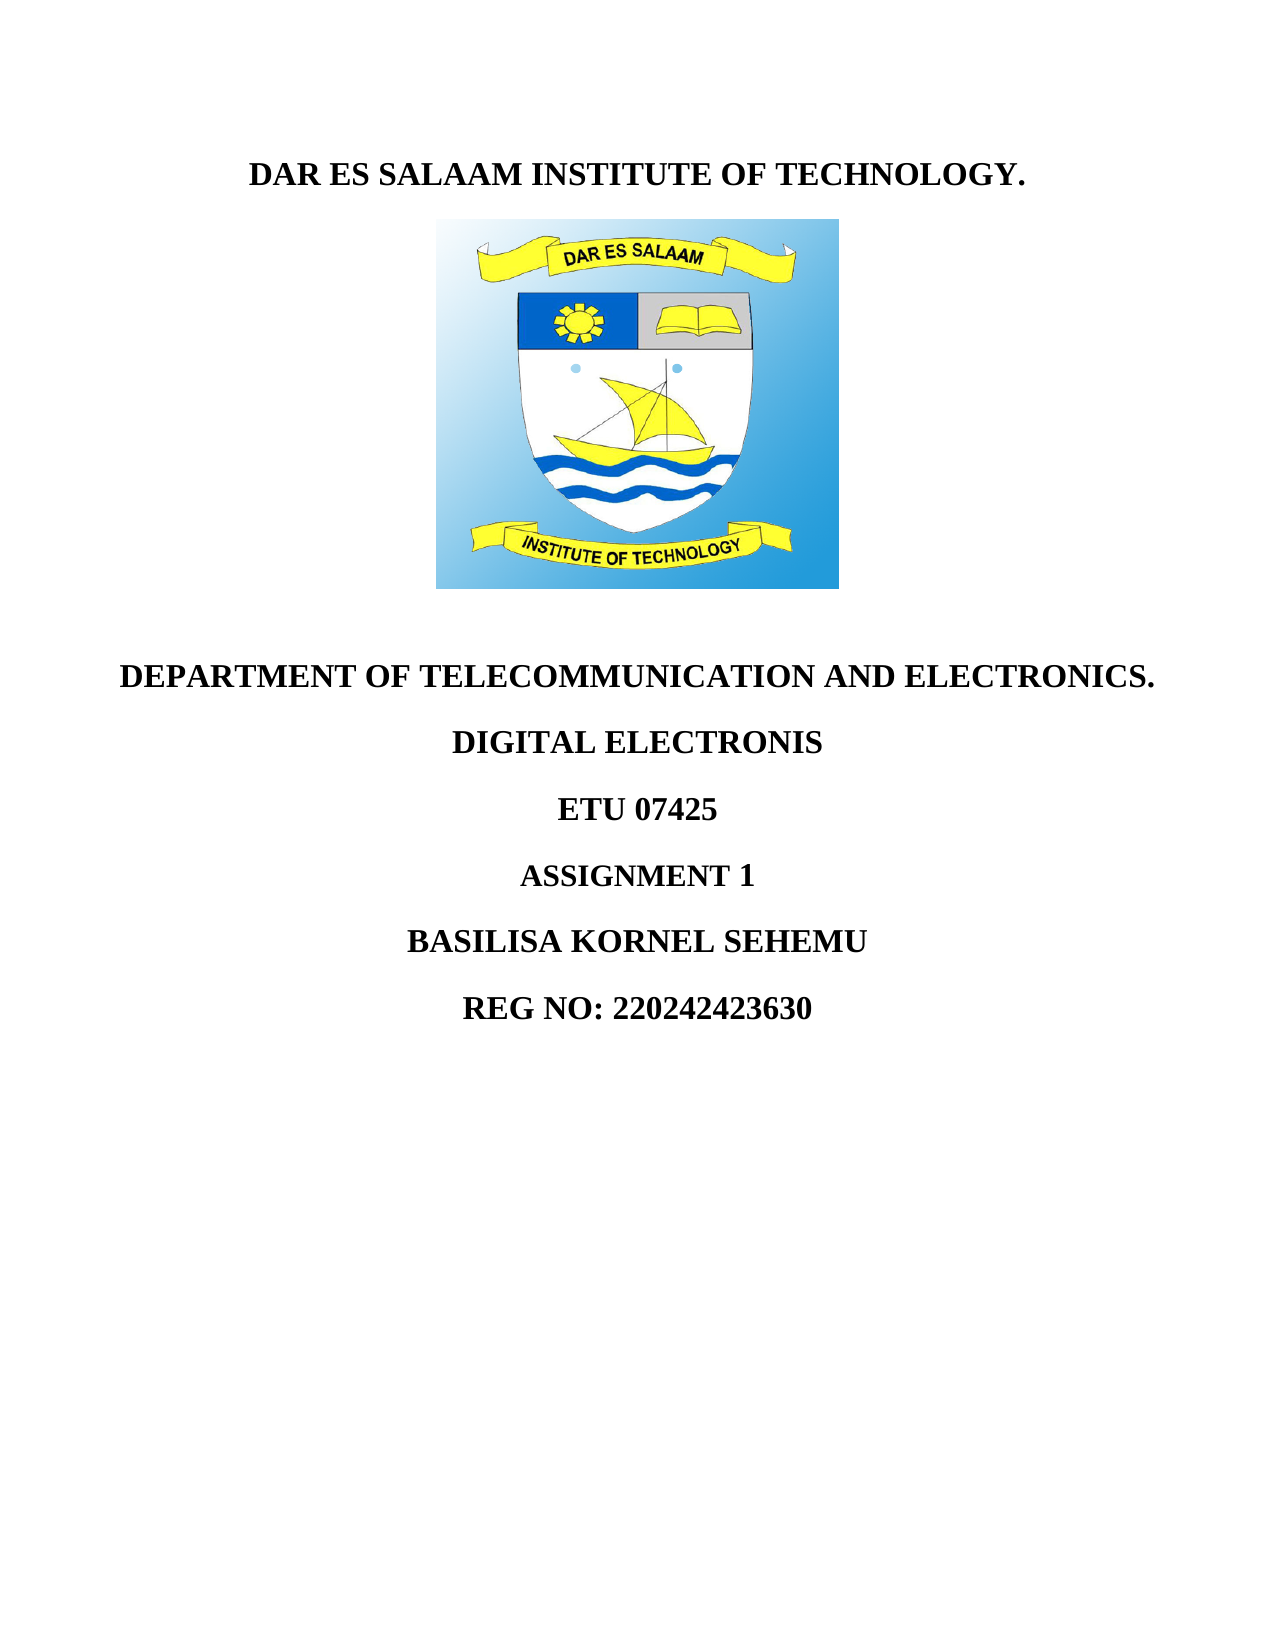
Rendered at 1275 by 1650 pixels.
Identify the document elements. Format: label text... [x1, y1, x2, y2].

subtitle DEPARTMENT OF TELECOMMUNICATION AND ELECTRONICS. [103, 656, 1172, 694]
subtitle ASSIGNMENT 1 [150, 855, 1125, 893]
picture [436, 219, 839, 589]
subtitle DAR ES SALAAM INSTITUTE OF TECHNOLOGY. [150, 154, 1125, 192]
subtitle BASILISA KORNEL SEHEMU [150, 922, 1125, 960]
subtitle DIGITAL ELECTRONIS [150, 722, 1125, 761]
subtitle REG NO: 220242423630 [150, 988, 1125, 1026]
subtitle ETU 07425 [150, 789, 1125, 827]
